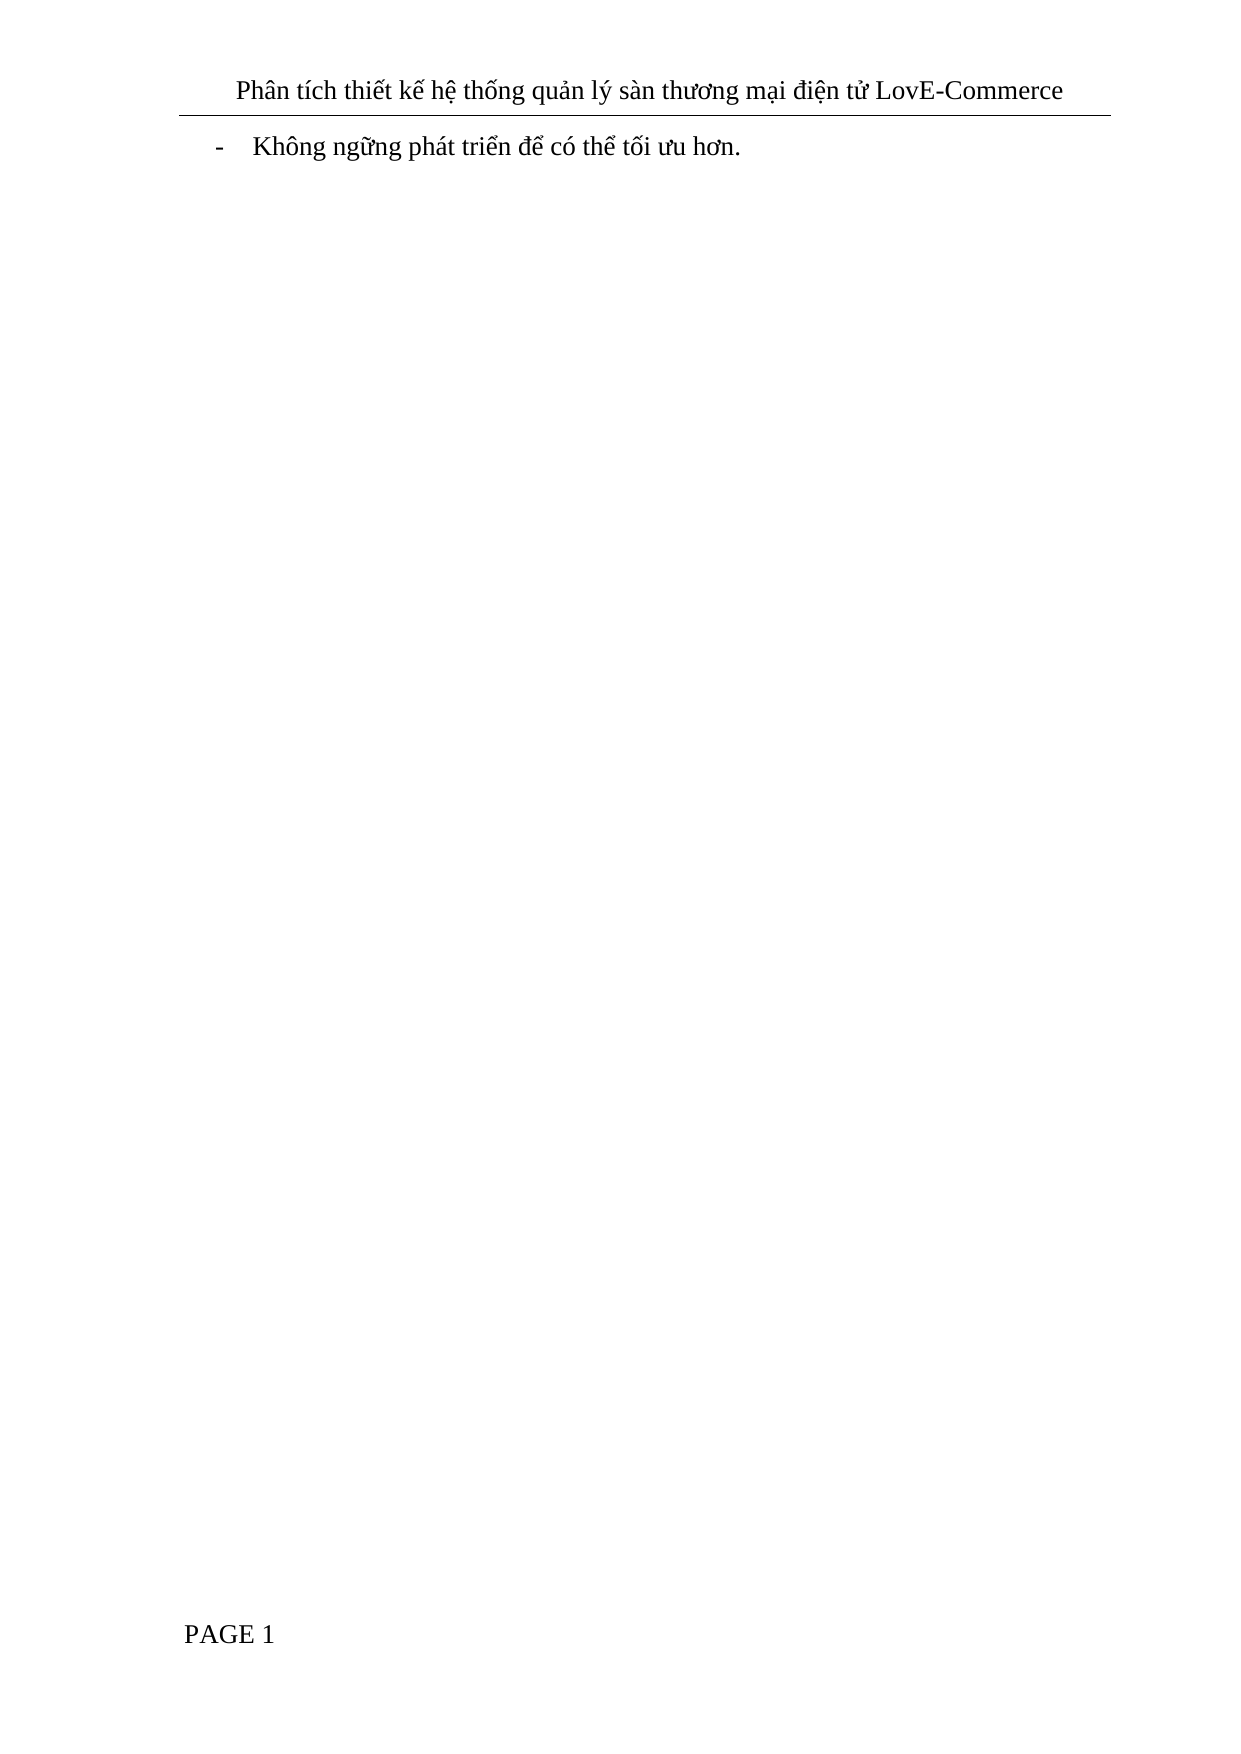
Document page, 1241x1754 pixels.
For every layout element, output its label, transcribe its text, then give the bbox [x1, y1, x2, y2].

list Không ngững phát triển để có thể tối ưu hơn. [215, 130, 1122, 161]
